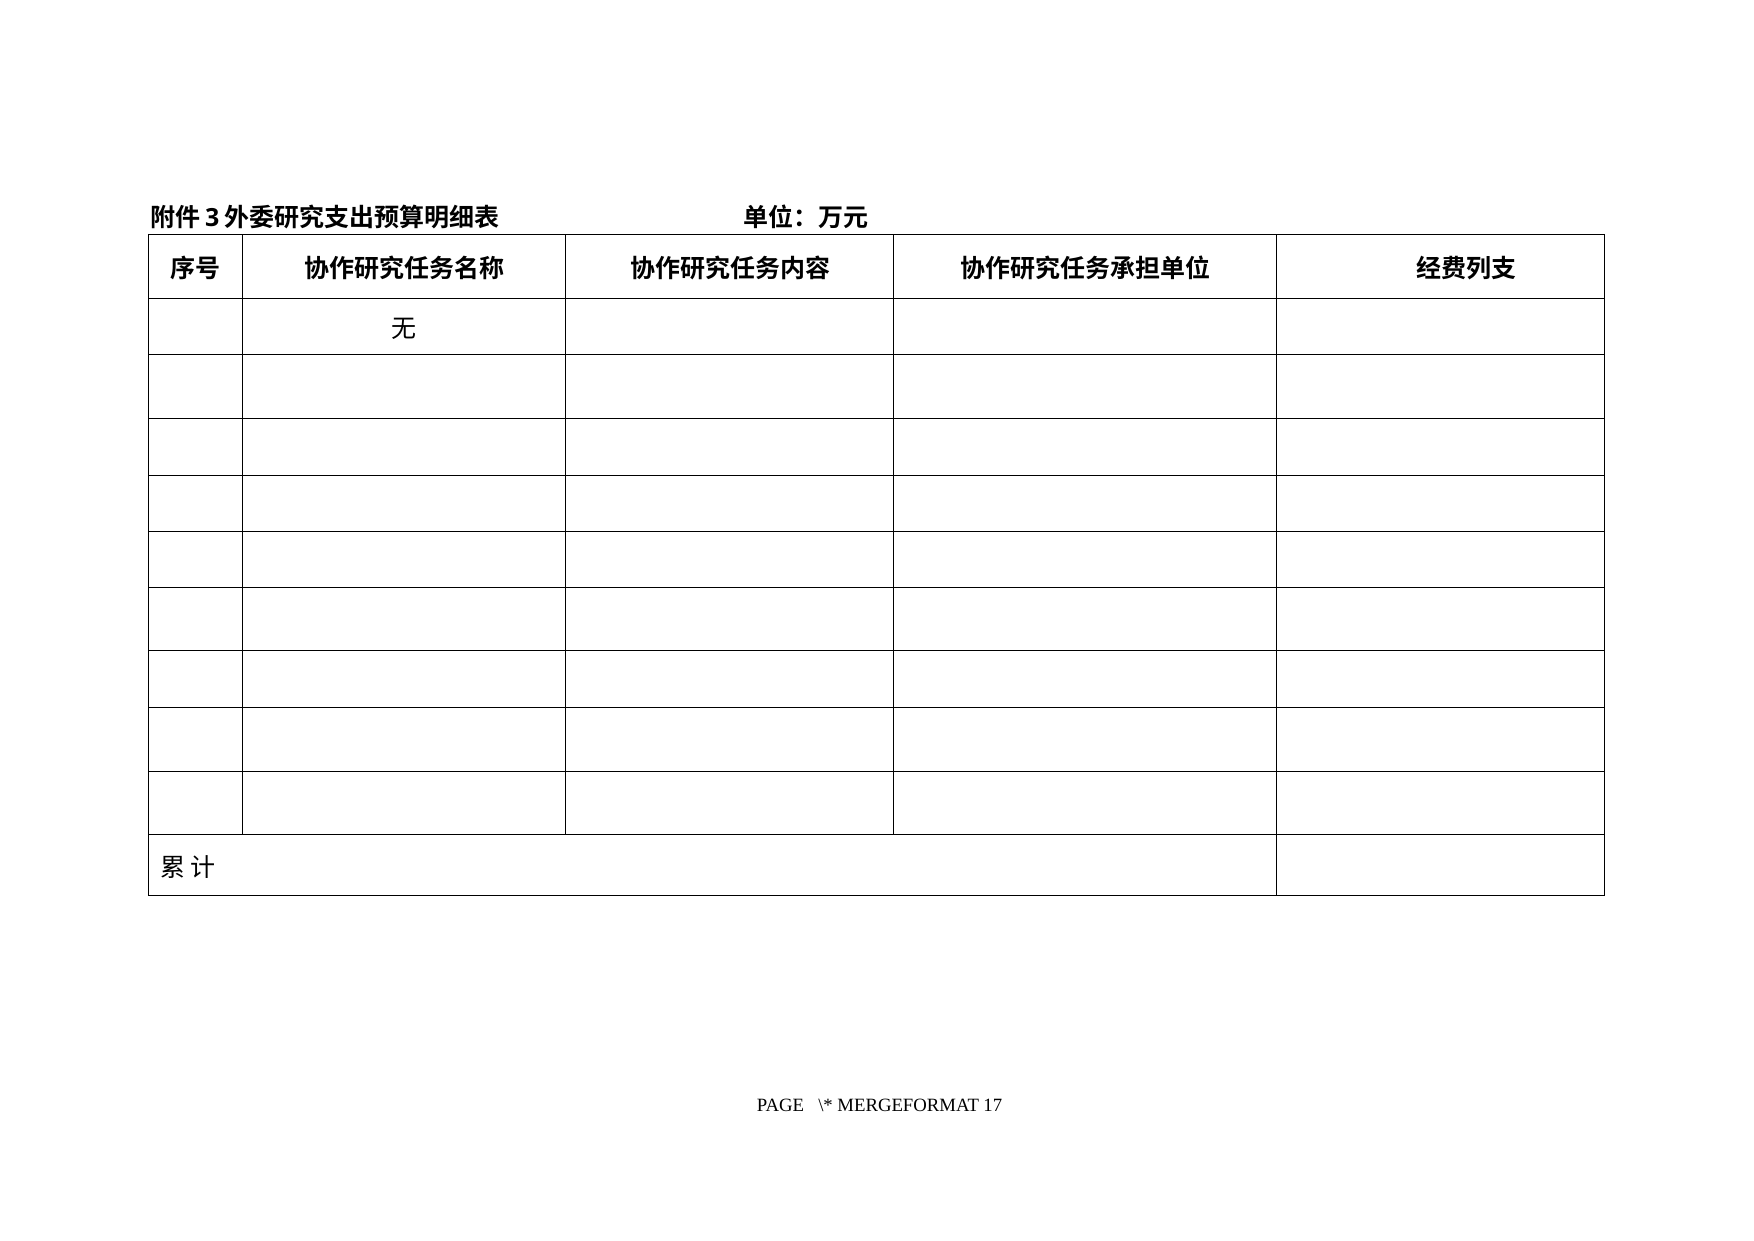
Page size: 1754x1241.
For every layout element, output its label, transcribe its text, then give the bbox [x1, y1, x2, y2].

table_header 协作研究任务承担单位 [894, 235, 1276, 298]
table_cell [149, 708, 242, 771]
table_cell [894, 532, 1276, 587]
table_cell [1277, 355, 1604, 418]
table_cell [1277, 835, 1604, 895]
table_cell [149, 772, 242, 834]
table_cell [149, 532, 242, 587]
table_cell [1277, 588, 1604, 650]
table_cell [566, 708, 893, 771]
table_cell 累 计 [149, 835, 1276, 895]
table_cell [894, 299, 1276, 354]
table_cell [566, 651, 893, 707]
table_header 序号 [149, 235, 242, 298]
table_cell [566, 588, 893, 650]
text 附件3外委研究支出预算明细表 单位：万元 [150, 198, 1604, 234]
table_cell [149, 355, 242, 418]
table_cell [894, 708, 1276, 771]
table_cell [894, 476, 1276, 531]
table_cell [243, 772, 565, 834]
table_cell [1277, 532, 1604, 587]
table_cell [894, 419, 1276, 474]
table_cell [1277, 651, 1604, 707]
table_cell [1277, 476, 1604, 531]
table_header 协作研究任务内容 [566, 235, 893, 298]
table_cell [243, 708, 565, 771]
table_cell [243, 476, 565, 531]
table_cell 无 [243, 299, 565, 354]
table_cell [566, 419, 893, 474]
table_cell [1277, 419, 1604, 474]
table_cell [243, 588, 565, 650]
table_cell [566, 299, 893, 354]
table_cell [894, 355, 1276, 418]
table_cell [566, 772, 893, 834]
table_cell [243, 355, 565, 418]
table_header 协作研究任务名称 [243, 235, 565, 298]
table_cell [149, 588, 242, 650]
table_cell [149, 419, 242, 474]
table_cell [894, 772, 1276, 834]
table_cell [894, 651, 1276, 707]
table_cell [1277, 772, 1604, 834]
table_header 经费列支 [1277, 235, 1604, 298]
table_cell [149, 476, 242, 531]
table_cell [566, 355, 893, 418]
table_cell [1277, 708, 1604, 771]
table_cell [1277, 299, 1604, 354]
table_cell [149, 299, 242, 354]
table_cell [566, 532, 893, 587]
table_cell [149, 651, 242, 707]
table_cell [243, 532, 565, 587]
table_cell [566, 476, 893, 531]
table_cell [243, 651, 565, 707]
table_cell [894, 588, 1276, 650]
table_cell [243, 419, 565, 474]
